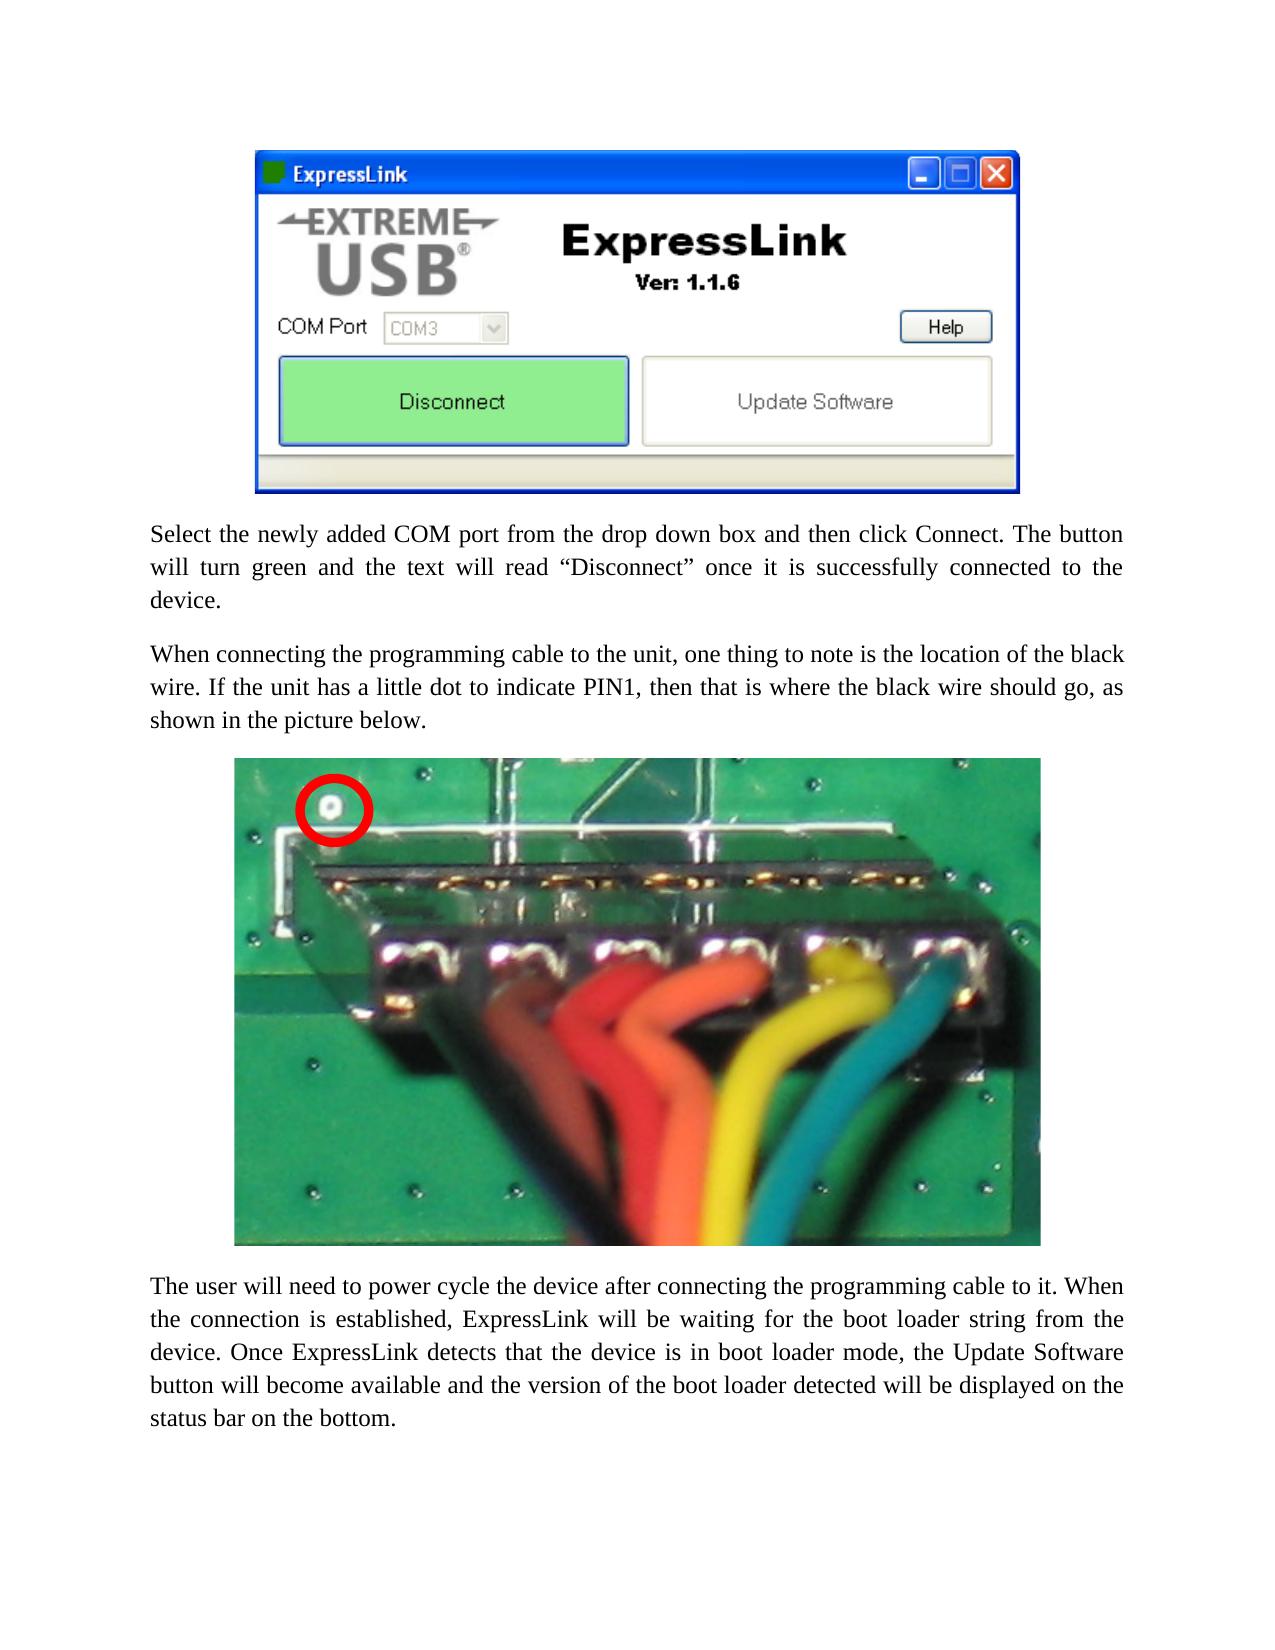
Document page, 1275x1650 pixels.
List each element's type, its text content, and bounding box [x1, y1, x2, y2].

picture [254, 150, 1021, 494]
text Select the newly added COM port from the drop down box and then click Connect. The button will turn green and the text will read “Disconnect” once it is successfully connected to the device. [150, 519, 1125, 613]
text The user will need to power cycle the device after connecting the programming cable to it. When the connection is established, ExpressLink will be waiting for the boot loader string from the device. Once ExpressLink detects that the device is in boot loader mode, the Update Software button will become available and the version of the boot loader detected will be displayed on the status bar on the bottom. [150, 1271, 1125, 1432]
picture [234, 758, 1041, 1246]
text When connecting the programming cable to the unit, one thing to note is the location of the black wire. If the unit has a little dot to indicate PIN1, then that is where the black wire should go, as shown in the picture below. [150, 639, 1125, 733]
